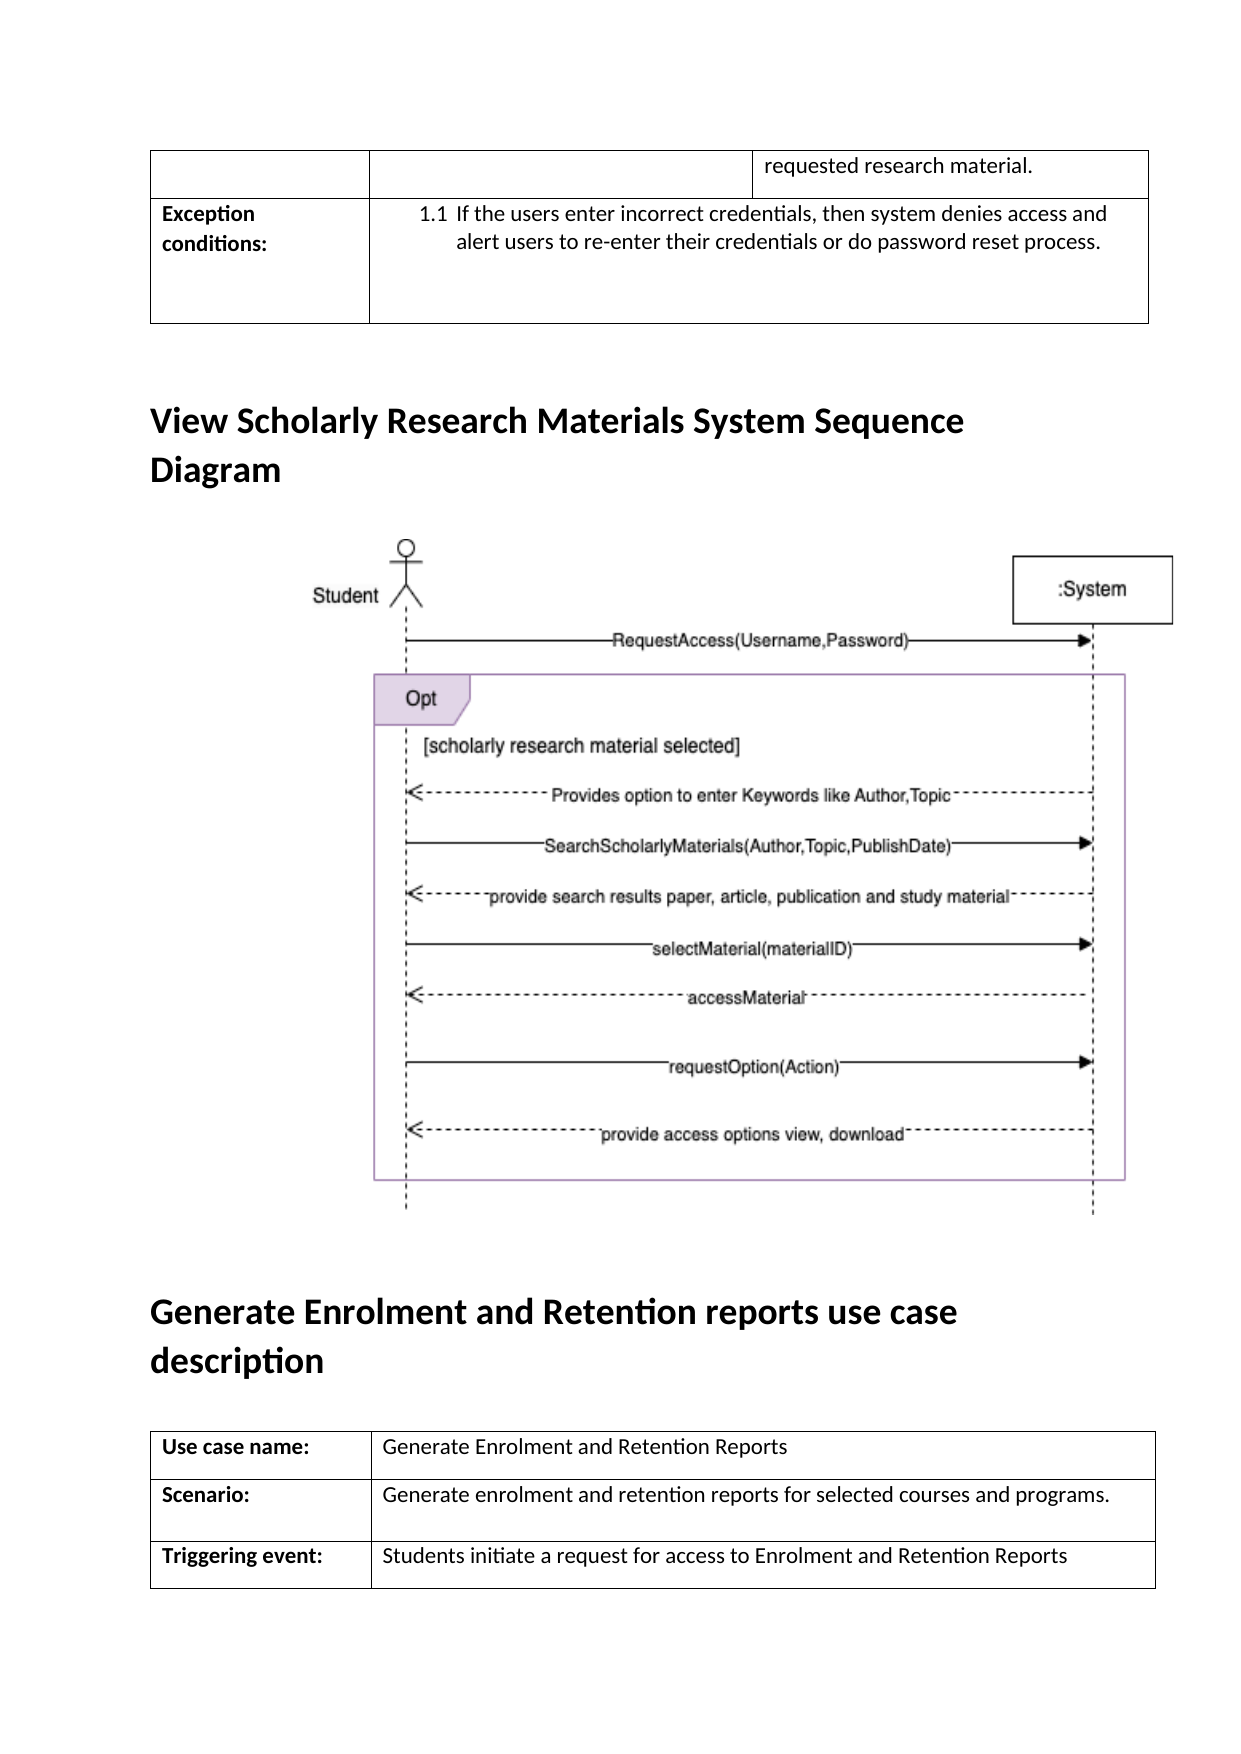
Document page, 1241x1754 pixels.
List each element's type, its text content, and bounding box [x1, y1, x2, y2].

subtitle Generate Enrolment and Retention reports use case description [150, 1288, 1090, 1383]
picture [150, 539, 1174, 1215]
table_cell Exception conditions: [151, 199, 369, 323]
table_cell Scenario: [151, 1480, 371, 1541]
table_cell Students initiate a request for access to Enrolment and Retention Reports [372, 1542, 1155, 1588]
table_cell Triggering event: [151, 1542, 371, 1588]
table_cell Generate enrolment and retention reports for selected courses and programs. [372, 1480, 1155, 1541]
table_header Generate Enrolment and Retention Reports [372, 1432, 1155, 1479]
table_header Use case name: [151, 1432, 371, 1479]
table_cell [753, 151, 1148, 198]
subtitle View Scholarly Research Materials System Sequence Diagram [150, 397, 1090, 492]
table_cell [370, 151, 752, 198]
table_cell If the users enter incorrect credentials, then system denies access and alert users to re-enter their credentials or do password reset process. [370, 199, 1148, 323]
